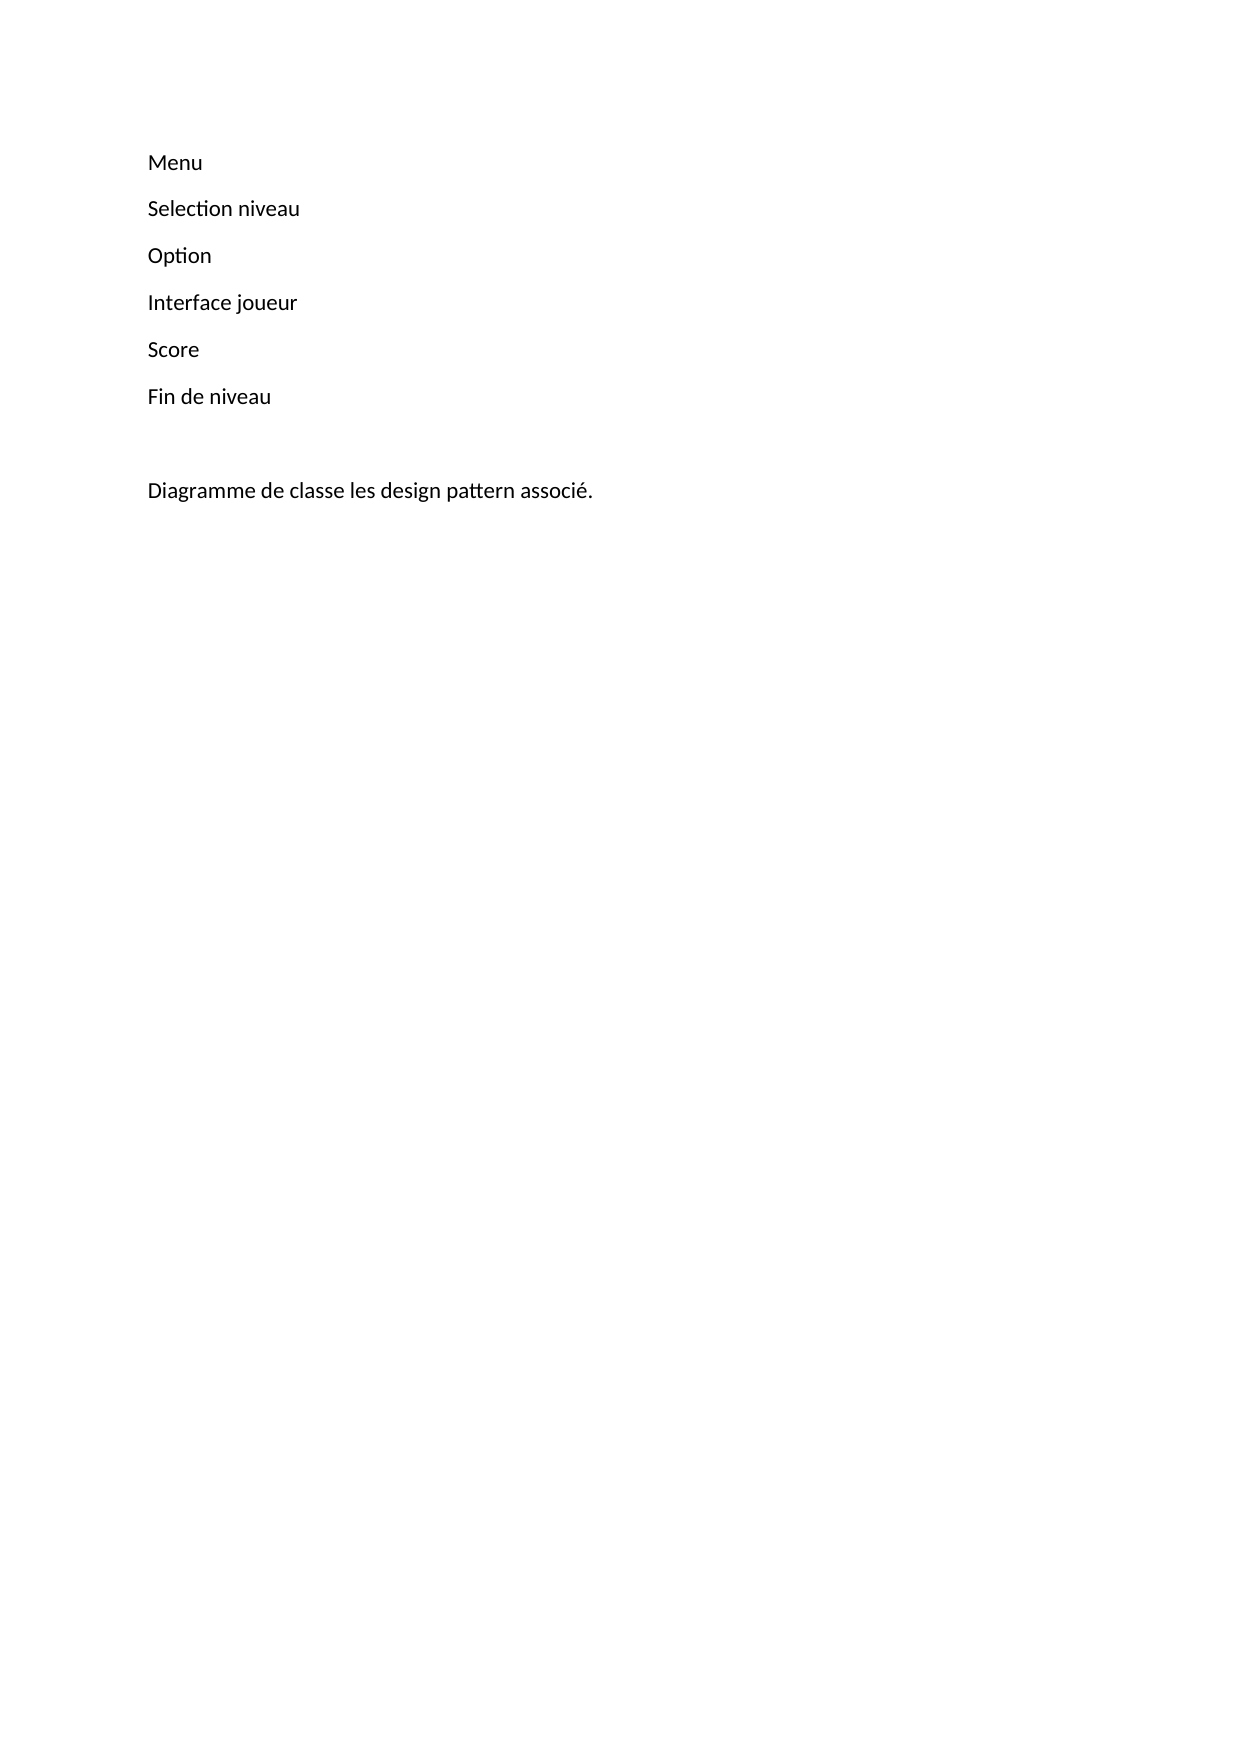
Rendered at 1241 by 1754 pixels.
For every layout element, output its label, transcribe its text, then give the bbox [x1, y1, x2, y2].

text Menu [148, 148, 1093, 176]
text Interface joueur [148, 288, 1093, 316]
text Fin de niveau [148, 382, 1093, 410]
text Selection niveau [148, 194, 1093, 222]
text Score [148, 335, 1093, 363]
text Option [148, 241, 1093, 269]
text Diagramme de classe les design pattern associé. [148, 476, 1093, 504]
